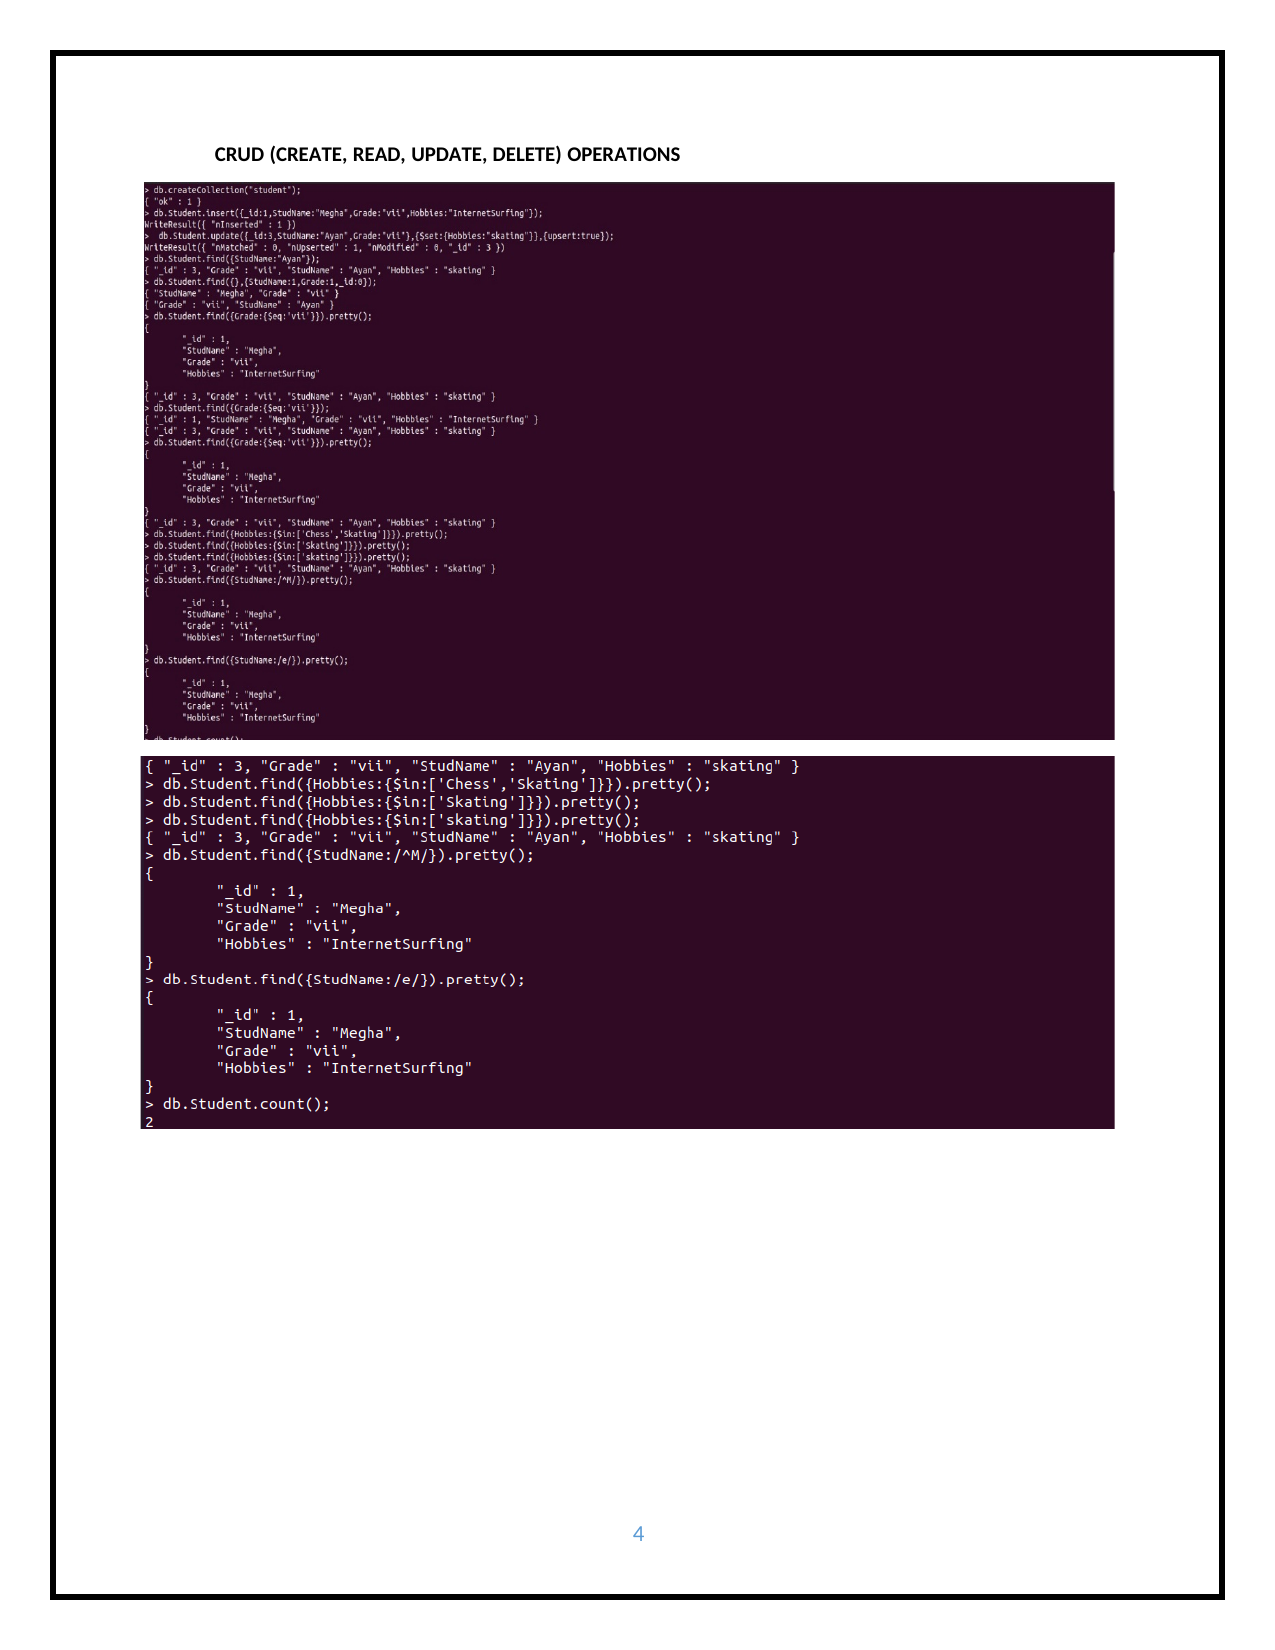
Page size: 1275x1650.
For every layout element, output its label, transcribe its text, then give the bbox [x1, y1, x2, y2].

picture [142, 182, 1114, 739]
picture [139, 756, 1115, 1128]
text CRUD (CREATE, READ, UPDATE, DELETE) OPERATIONS [177, 142, 1137, 167]
